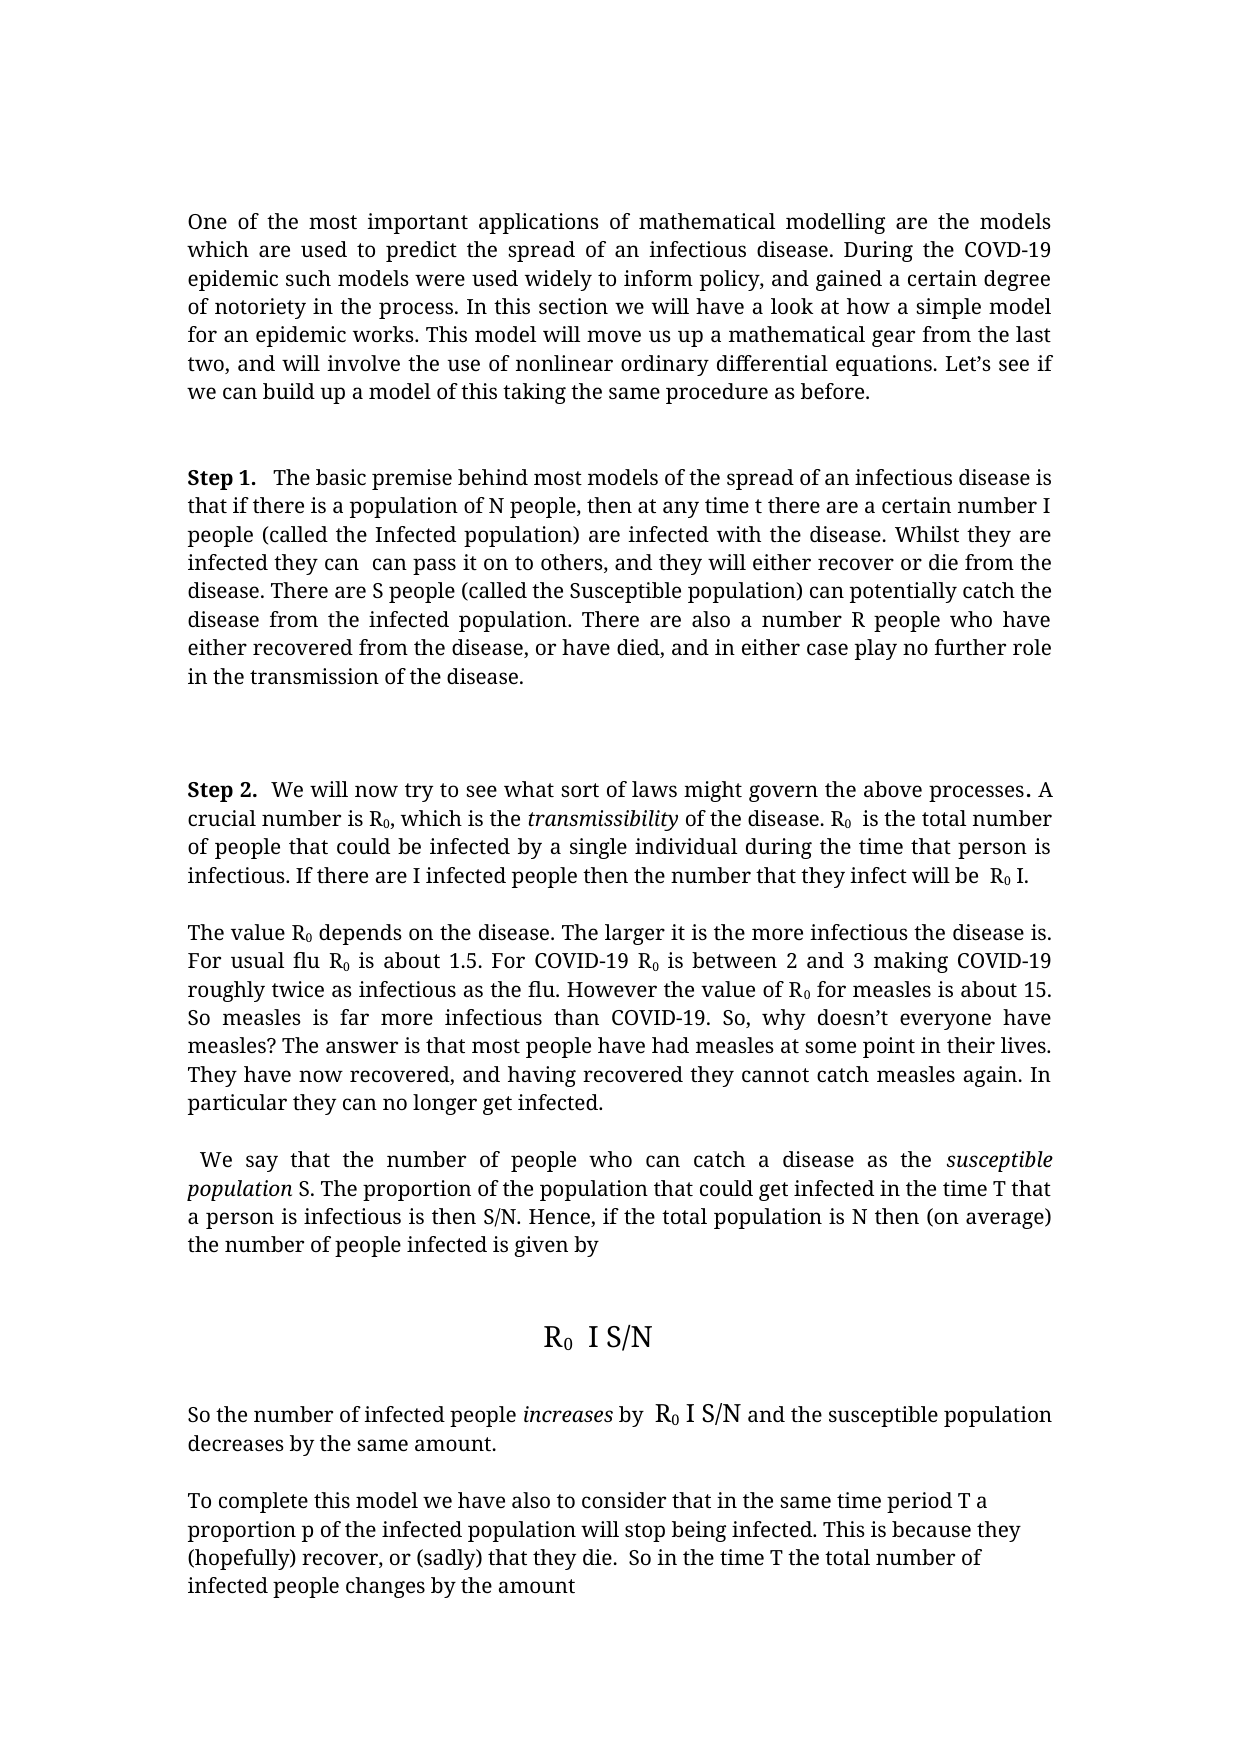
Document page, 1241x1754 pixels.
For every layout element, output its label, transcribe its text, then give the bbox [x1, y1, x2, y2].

text Step 1. The basic premise behind most models of the spread of an infectious disease is that if there is a population of N people, then at any time t there are a certain number I people (called the Infected population) are infected with the disease. Whilst they are infected they can can pass it on to others, and they will either recover or die from the disease. There are S people (called the Susceptible population) can potentially catch the disease from the infected population. There are also a number R people who have either recovered from the disease, or have died, and in either case play no further role in the transmission of the disease. [187, 463, 1053, 690]
text R0 I S/N [187, 1316, 1053, 1356]
text One of the most important applications of mathematical modelling are the models which are used to predict the spread of an infectious disease. During the COVD-19 epidemic such models were used widely to inform policy, and gained a certain degree of notoriety in the process. In this section we will have a look at how a simple model for an epidemic works. This model will move us up a mathematical gear from the last two, and will involve the use of nonlinear ordinary differential equations. Let’s see if we can build up a model of this taking the same procedure as before. [187, 207, 1053, 406]
text To complete this model we have also to consider that in the same time period T a proportion p of the infected population will stop being infected. This is because they (hopefully) recover, or (sadly) that they die. So in the time T the total number of infected people changes by the amount [187, 1486, 1053, 1600]
text The value R0 depends on the disease. The larger it is the more infectious the disease is. For usual flu R0 is about 1.5. For COVID-19 R0 is between 2 and 3 making COVID-19 roughly twice as infectious as the flu. However the value of R0 for measles is about 15. So measles is far more infectious than COVID-19. So, why doesn’t everyone have measles? The answer is that most people have had measles at some point in their lives. They have now recovered, and having recovered they cannot catch measles again. In particular they can no longer get infected. [187, 918, 1053, 1117]
text So the number of infected people increases by R0 I S/N and the susceptible population decreases by the same amount. [187, 1395, 1053, 1458]
text Step 2. We will now try to see what sort of laws might govern the above processes. A crucial number is R0, which is the transmissibility of the disease. R0 is the total number of people that could be infected by a single individual during the time that person is infectious. If there are I infected people then the number that they infect will be R0 I. [187, 776, 1053, 889]
text We say that the number of people who can catch a disease as the susceptible population S. The proportion of the population that could get infected in the time T that a person is infectious is then S/N. Hence, if the total population is N then (on average) the number of people infected is given by [187, 1145, 1053, 1259]
